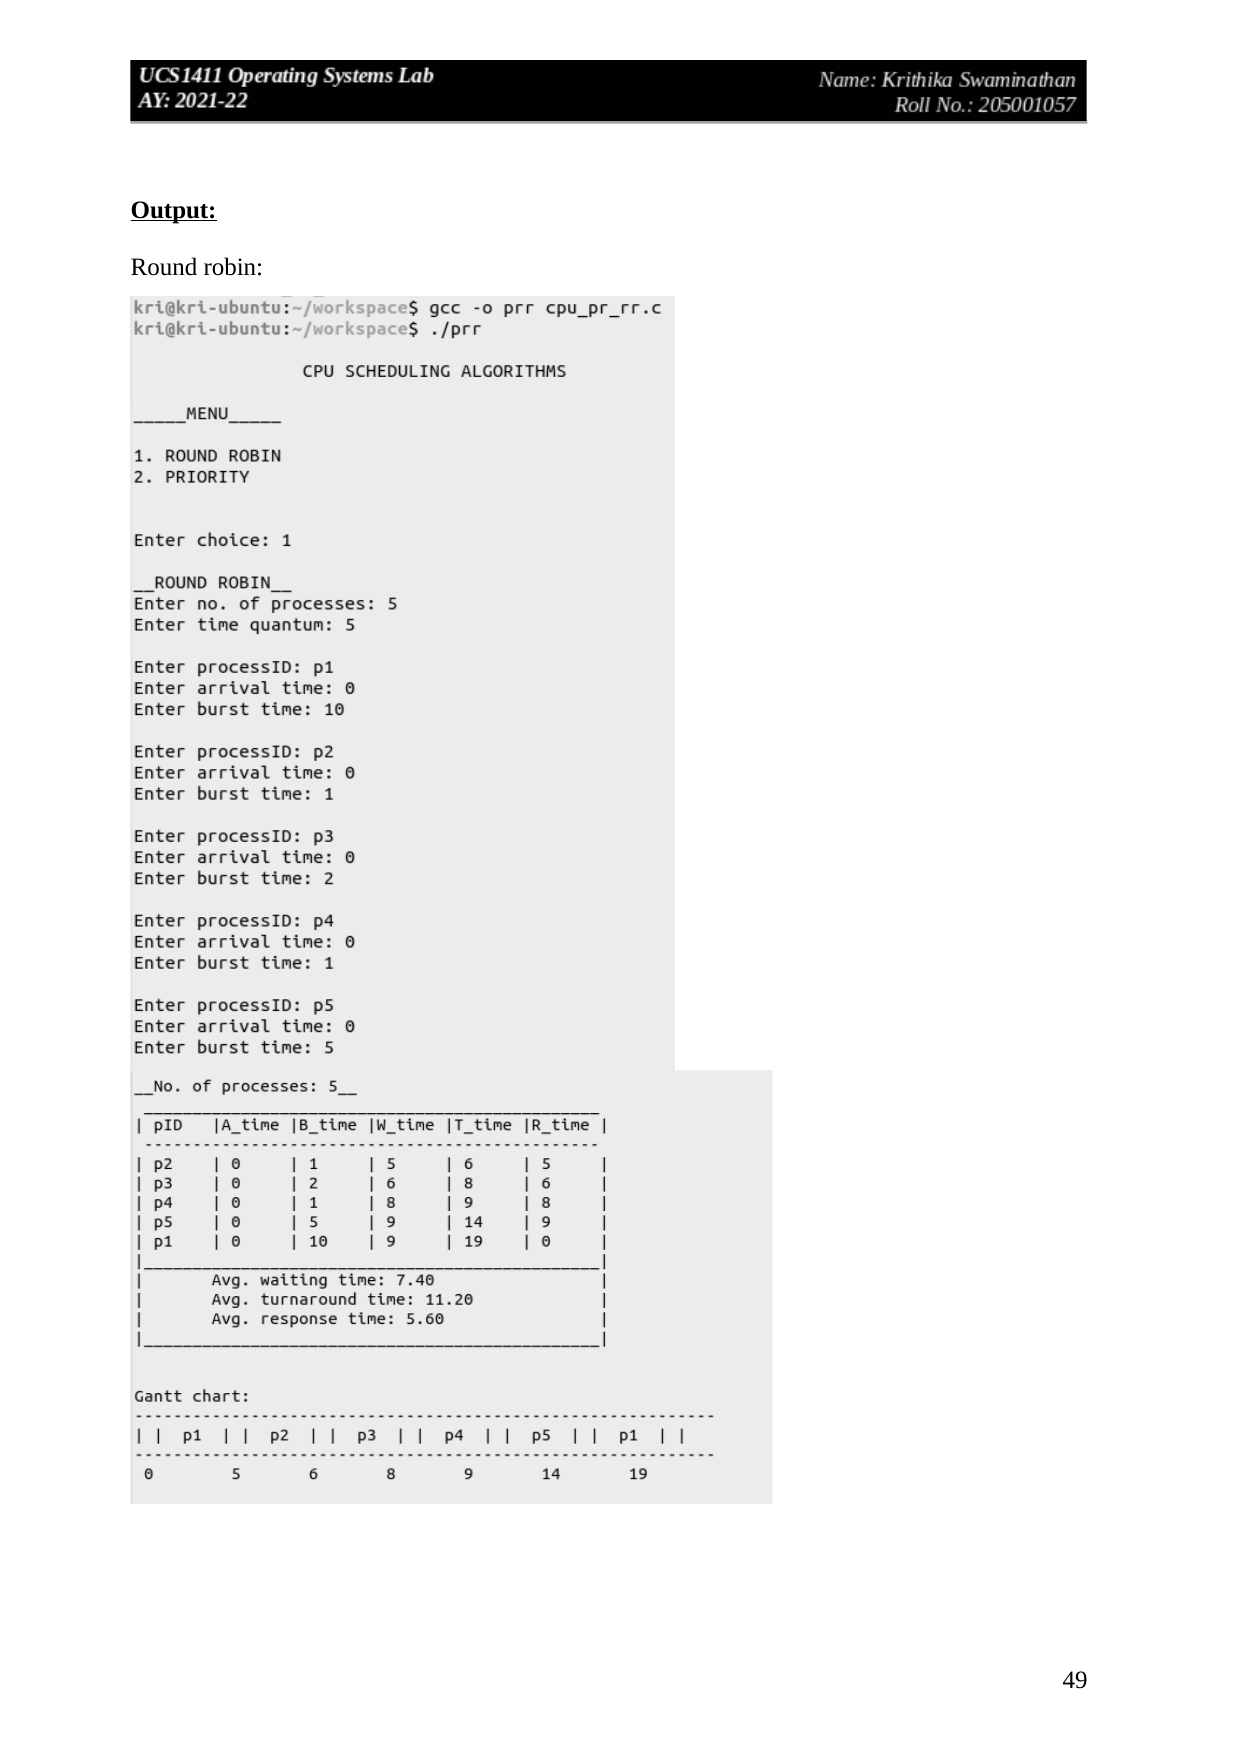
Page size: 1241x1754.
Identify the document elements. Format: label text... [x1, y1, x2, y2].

picture [130, 60, 1087, 121]
text Round robin: [130, 252, 1087, 281]
picture [130, 296, 773, 1504]
text Output: [130, 195, 1087, 224]
